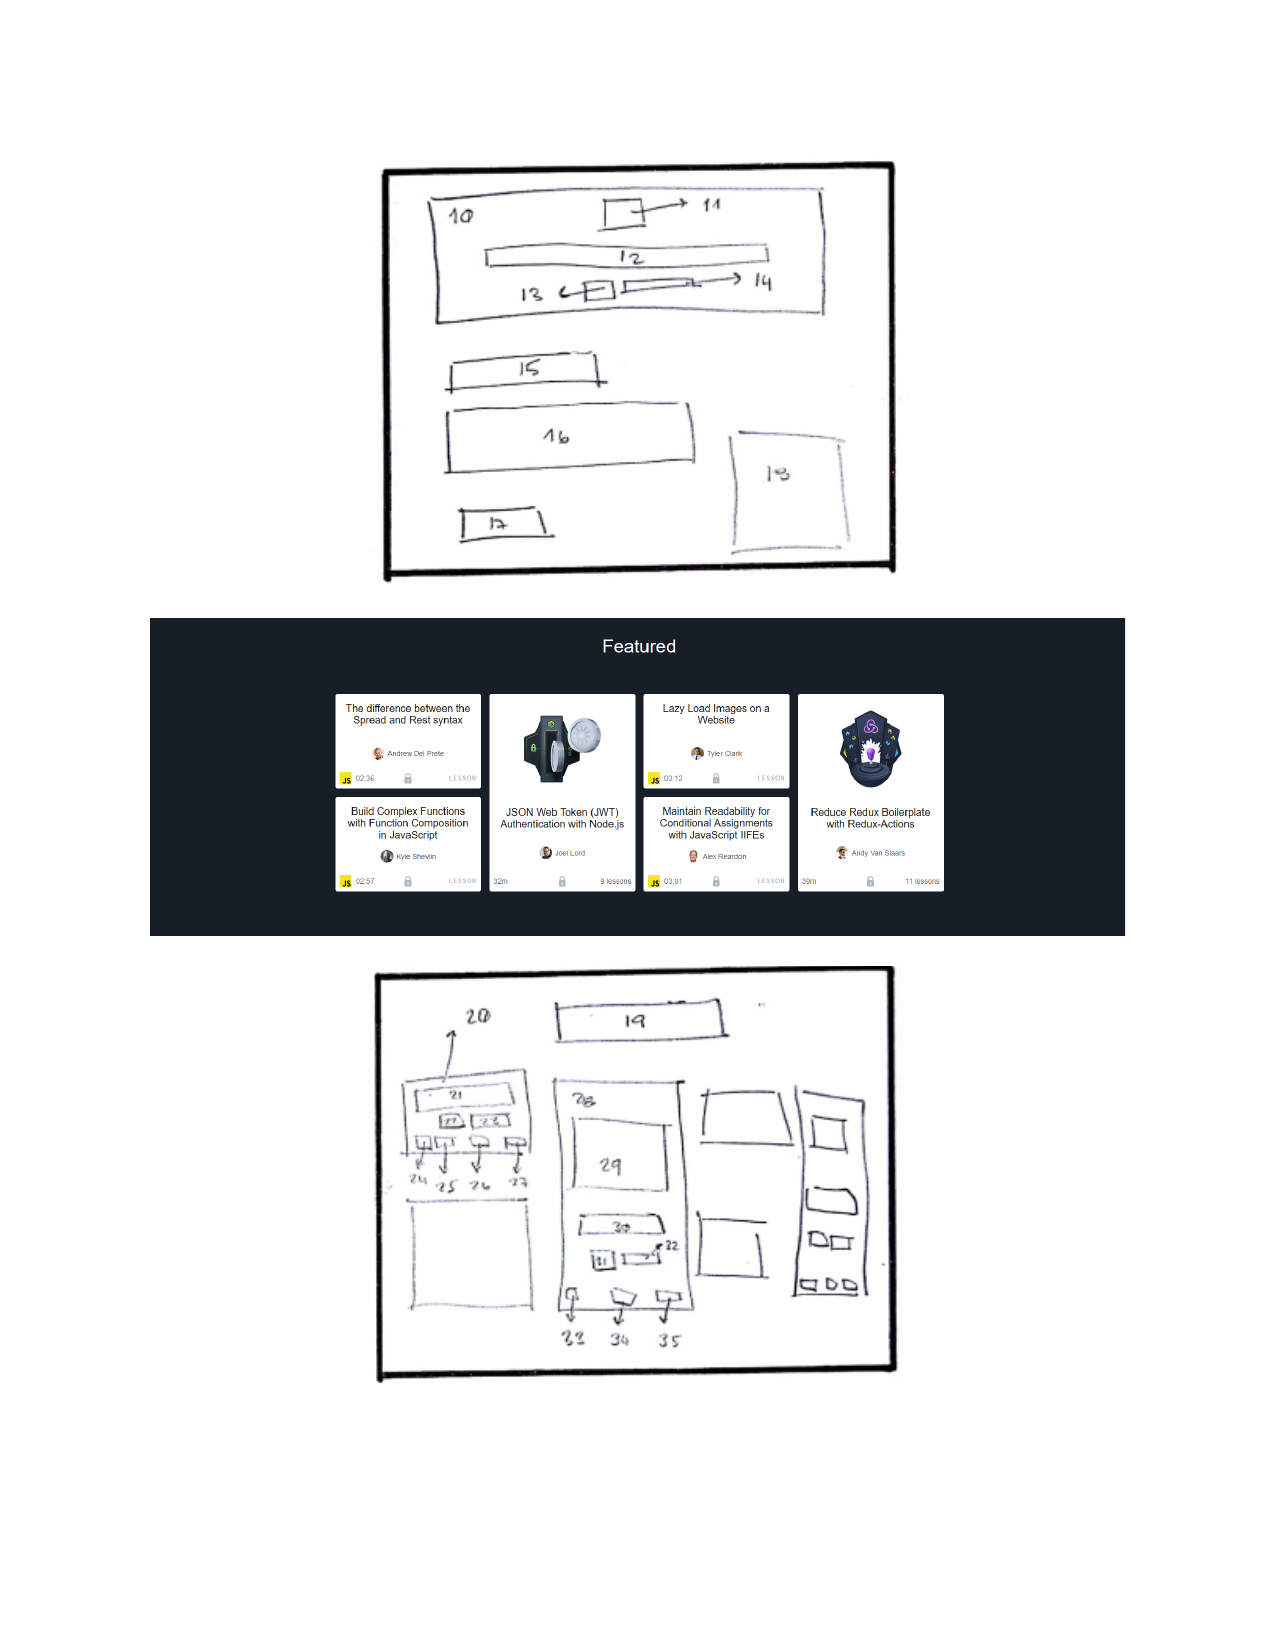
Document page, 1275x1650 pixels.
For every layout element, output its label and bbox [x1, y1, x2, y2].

picture [150, 618, 1125, 936]
picture [365, 150, 910, 588]
picture [361, 966, 914, 1391]
